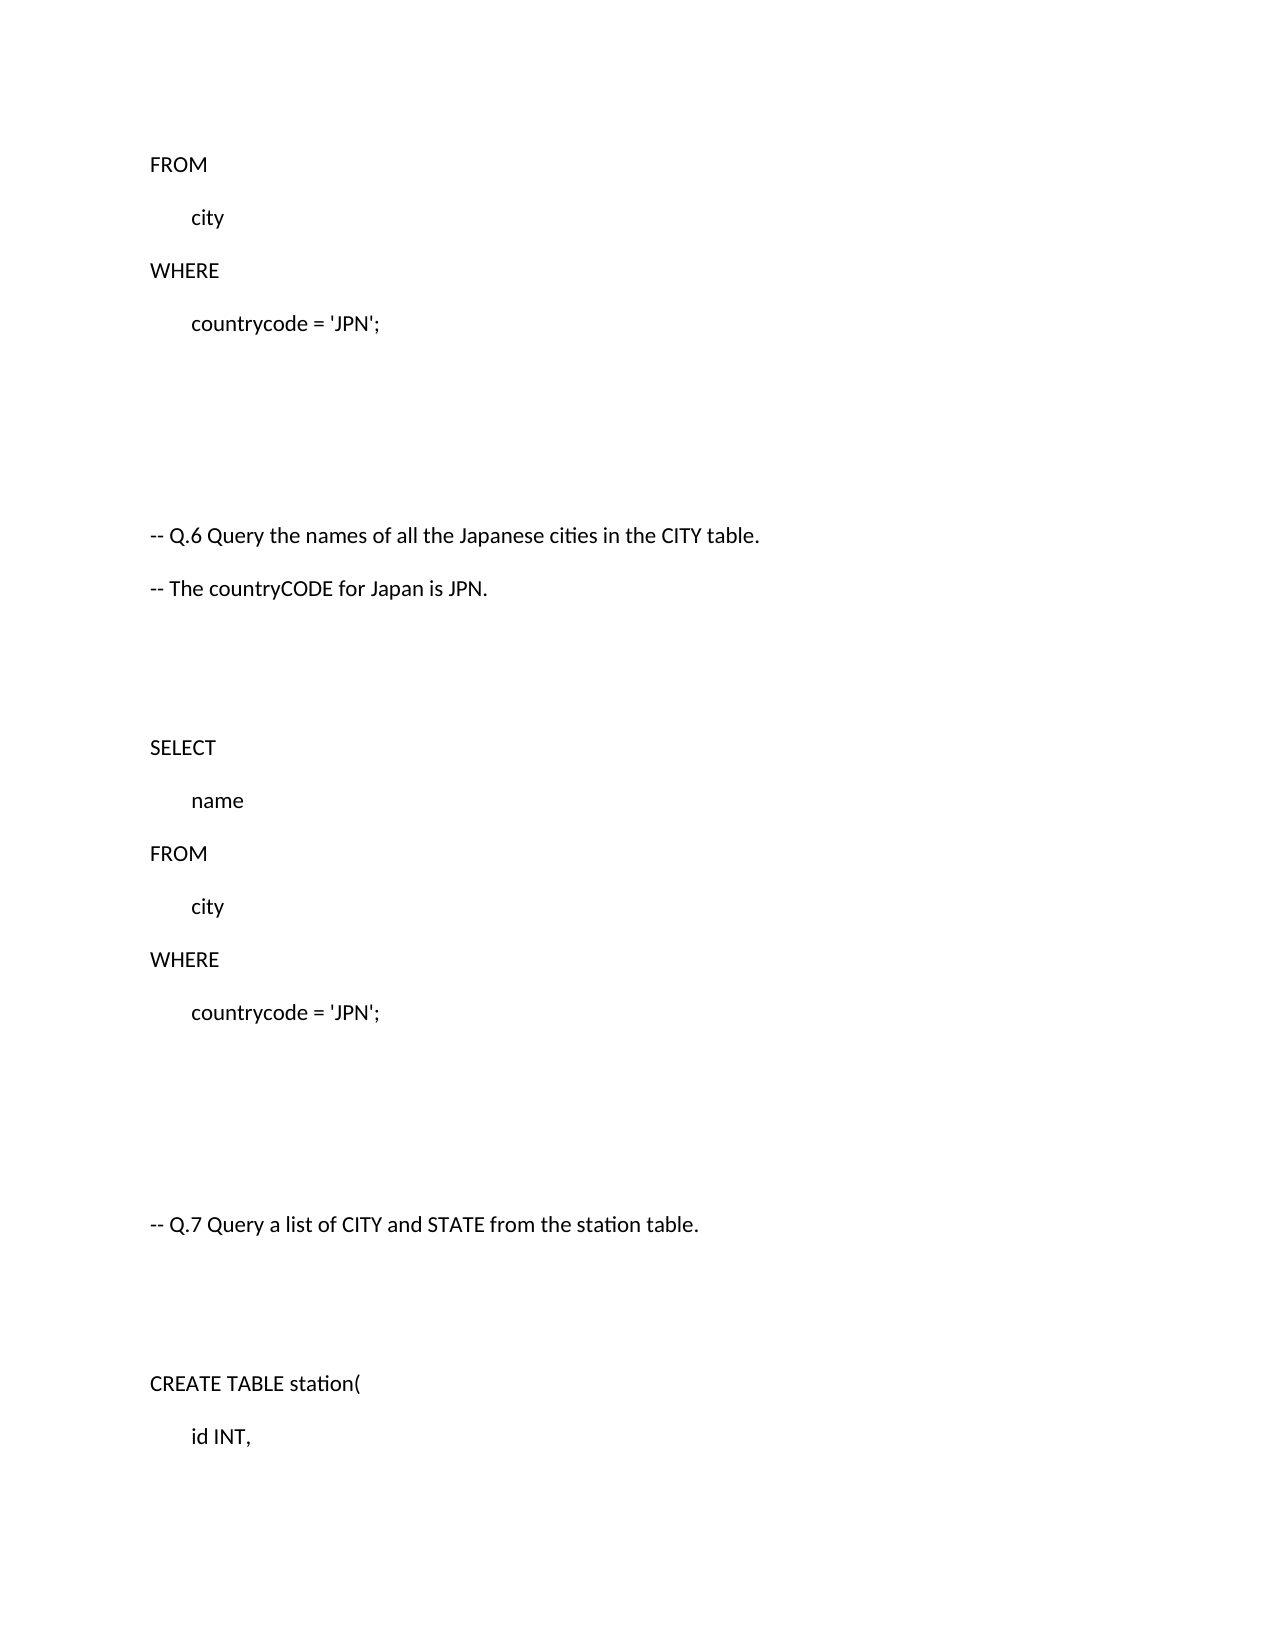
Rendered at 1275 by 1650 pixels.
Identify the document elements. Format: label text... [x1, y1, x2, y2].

text countrycode = 'JPN'; [150, 309, 1125, 337]
text id INT, [150, 1422, 1125, 1451]
text CREATE TABLE station( [150, 1369, 1125, 1397]
text FROM [150, 150, 1125, 178]
text WHERE [150, 945, 1125, 973]
text name [150, 786, 1125, 814]
text countrycode = 'JPN'; [150, 998, 1125, 1026]
text SELECT [150, 733, 1125, 761]
text city [150, 892, 1125, 920]
text -- The countryCODE for Japan is JPN. [150, 574, 1125, 602]
text WHERE [150, 256, 1125, 284]
text -- Q.7 Query a list of CITY and STATE from the station table. [150, 1210, 1125, 1238]
text -- Q.6 Query the names of all the Japanese cities in the CITY table. [150, 521, 1125, 549]
text FROM [150, 839, 1125, 867]
text city [150, 203, 1125, 231]
